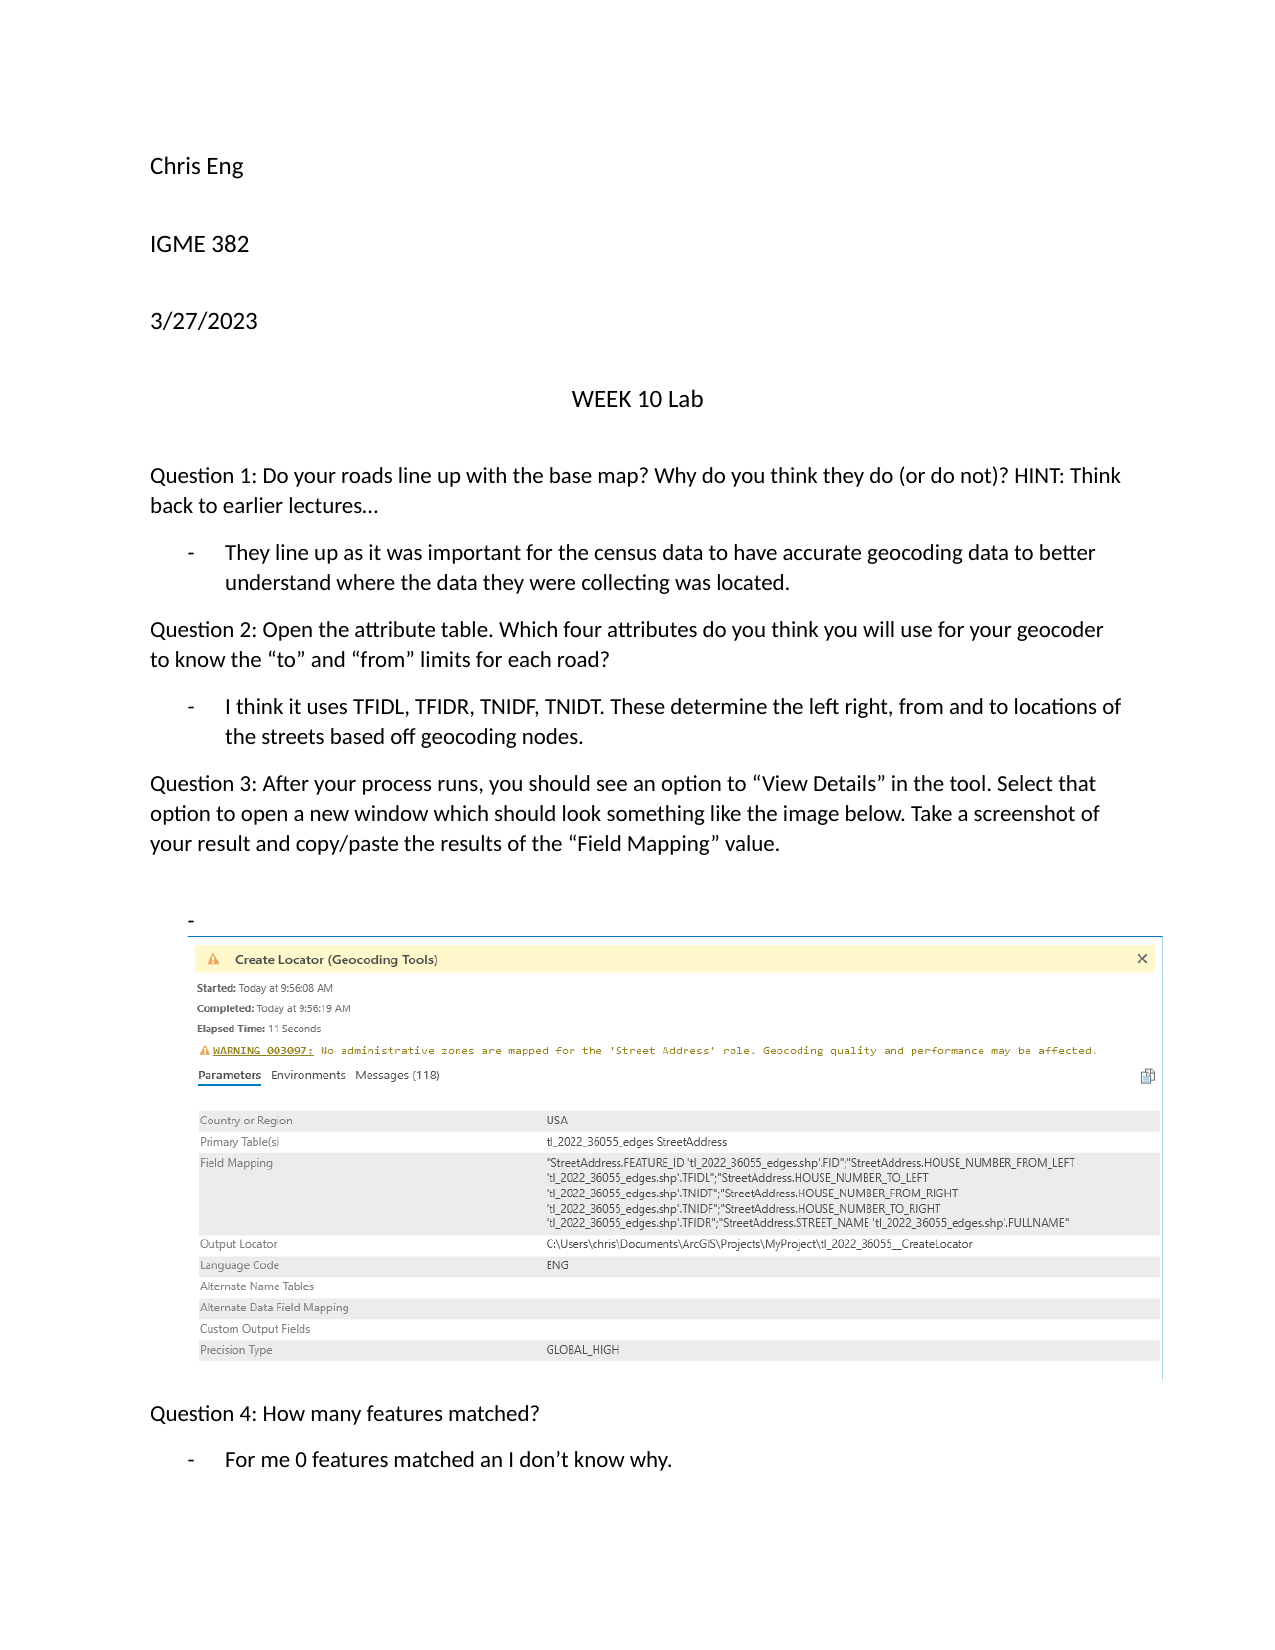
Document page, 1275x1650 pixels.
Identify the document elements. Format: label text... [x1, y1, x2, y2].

text Chris Eng [150, 150, 1125, 181]
list They line up as it was important for the census data to have accurate geocoding data to better understand where the data they were collecting was located. [187, 538, 1125, 596]
list I think it uses TFIDL, TFIDR, TNIDF, TNIDT. These determine the left right, from and to locations of the streets based off geocoding nodes. [187, 692, 1125, 750]
text 3/27/2023 [150, 305, 1125, 336]
text WEEK 10 Lab [150, 383, 1125, 414]
text Question 3: After your process runs, you should see an option to “View Details” in the tool. Select that option to open a new window which should look something like the image below. Take a screenshot of your result and copy/paste the results of the “Field Mapping” value. [150, 769, 1125, 858]
picture [187, 936, 1163, 1380]
text Question 2: Open the attribute table. Which four attributes do you think you will use for your geocoder to know the “to” and “from” limits for each road? [150, 615, 1125, 673]
text Question 4: How many features matched? [150, 1399, 1125, 1427]
text Question 1: Do your roads line up with the base map? Why do you think they do (or do not)? HINT: Think back to earlier lectures… [150, 461, 1125, 519]
text IGME 382 [150, 228, 1125, 258]
list For me 0 features matched an I don’t know why. [187, 1446, 1125, 1473]
